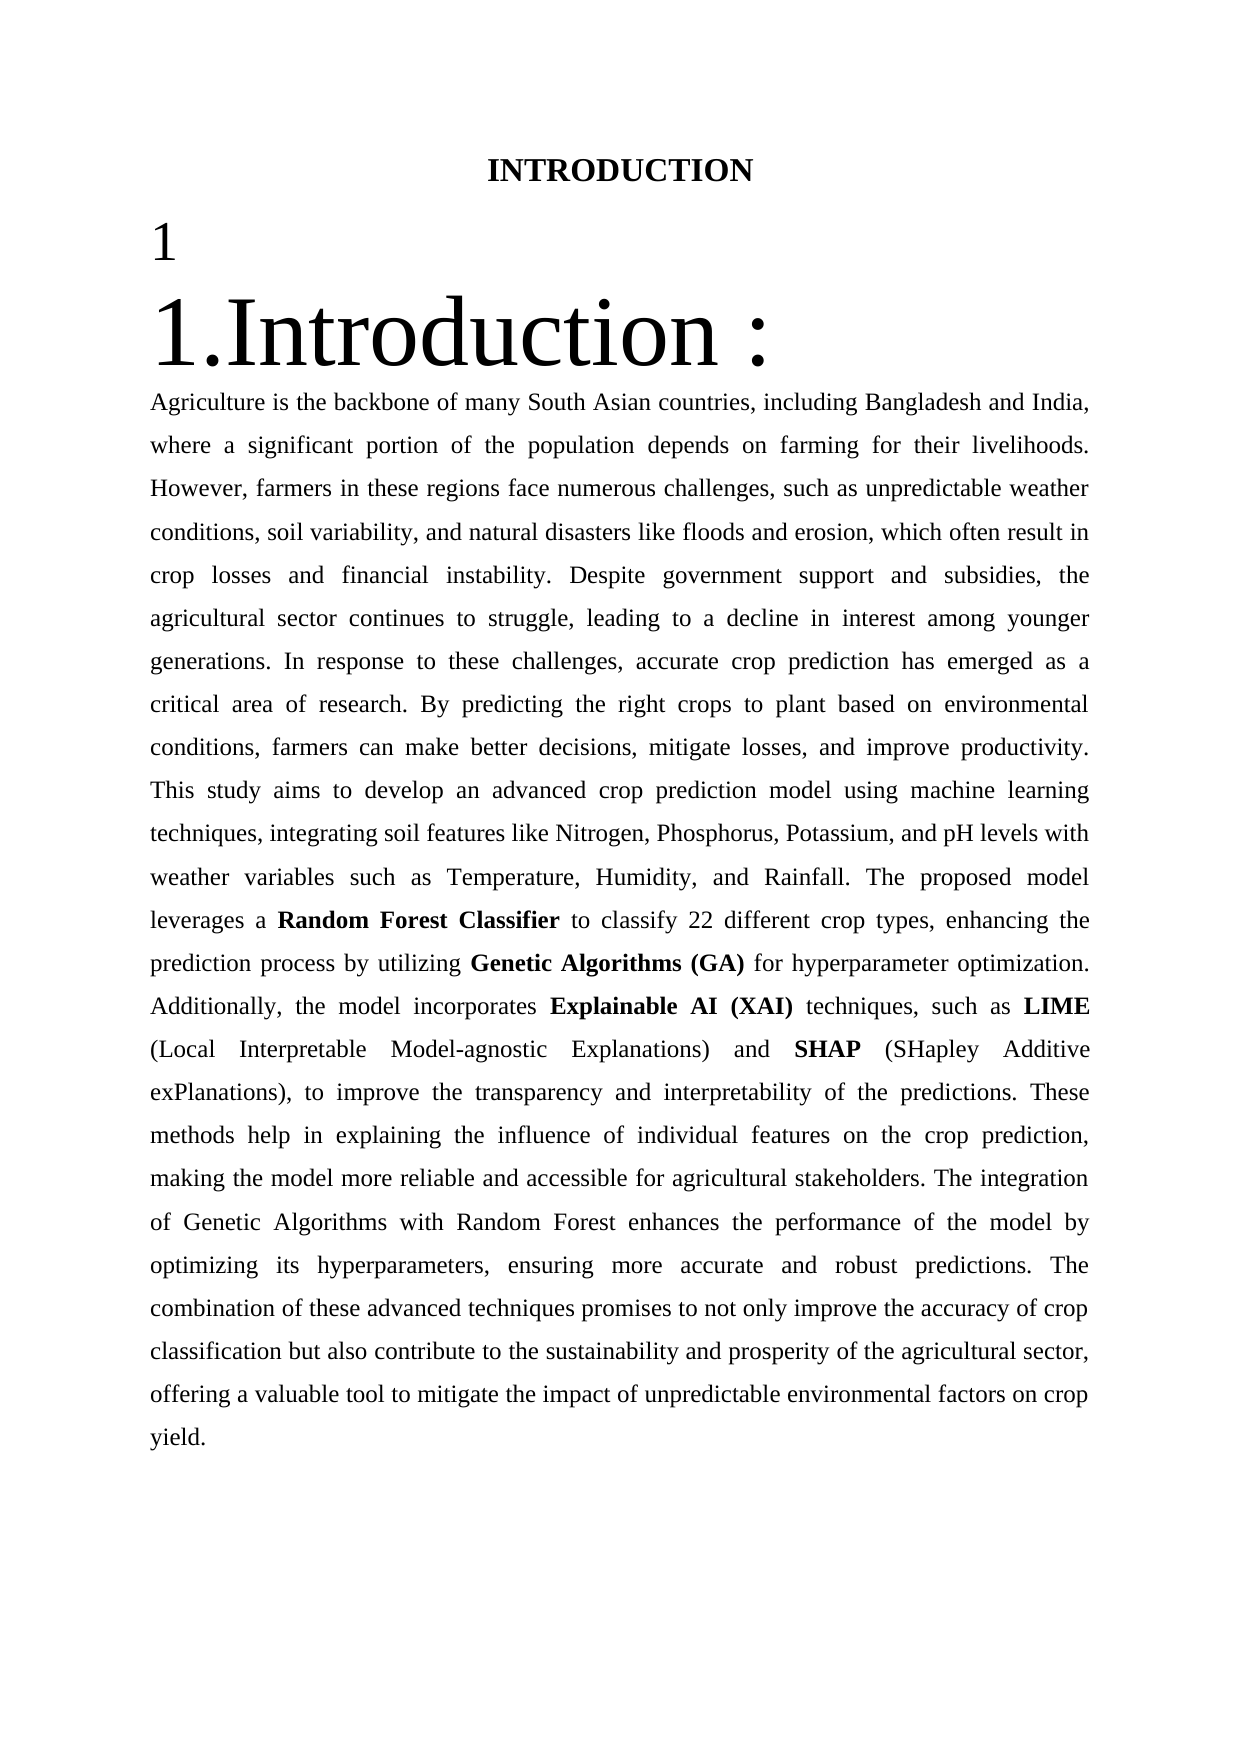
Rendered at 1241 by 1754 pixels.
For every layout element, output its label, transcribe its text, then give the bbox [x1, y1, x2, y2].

text 1.Introduction : [150, 272, 1090, 387]
text 1 [150, 207, 1090, 272]
text Agriculture is the backbone of many South Asian countries, including Bangladesh and India, where a significant portion of the population depends on farming for their livelihoods. However, farmers in these regions face numerous challenges, such as unpredictable weather conditions, soil variability, and natural disasters like floods and erosion, which often result in crop losses and financial instability. Despite government support and subsidies, the agricultural sector continues to struggle, leading to a decline in interest among younger generations. In response to these challenges, accurate crop prediction has emerged as a critical area of research. By predicting the right crops to plant based on environmental conditions, farmers can make better decisions, mitigate losses, and improve productivity. This study aims to develop an advanced crop prediction model using machine learning techniques, integrating soil features like Nitrogen, Phosphorus, Potassium, and pH levels with weather variables such as Temperature, Humidity, and Rainfall. The proposed model leverages a Random Forest Classifier to classify 22 different crop types, enhancing the prediction process by utilizing Genetic Algorithms (GA) for hyperparameter optimization. Additionally, the model incorporates Explainable AI (XAI) techniques, such as LIME (Local Interpretable Model-agnostic Explanations) and SHAP (SHapley Additive exPlanations), to improve the transparency and interpretability of the predictions. These methods help in explaining the influence of individual features on the crop prediction, making the model more reliable and accessible for agricultural stakeholders. The integration of Genetic Algorithms with Random Forest enhances the performance of the model by optimizing its hyperparameters, ensuring more accurate and robust predictions. The combination of these advanced techniques promises to not only improve the accuracy of crop classification but also contribute to the sustainability and prosperity of the agricultural sector, offering a valuable tool to mitigate the impact of unpredictable environmental factors on crop yield. [150, 387, 1090, 1451]
text INTRODUCTION [150, 150, 1090, 188]
